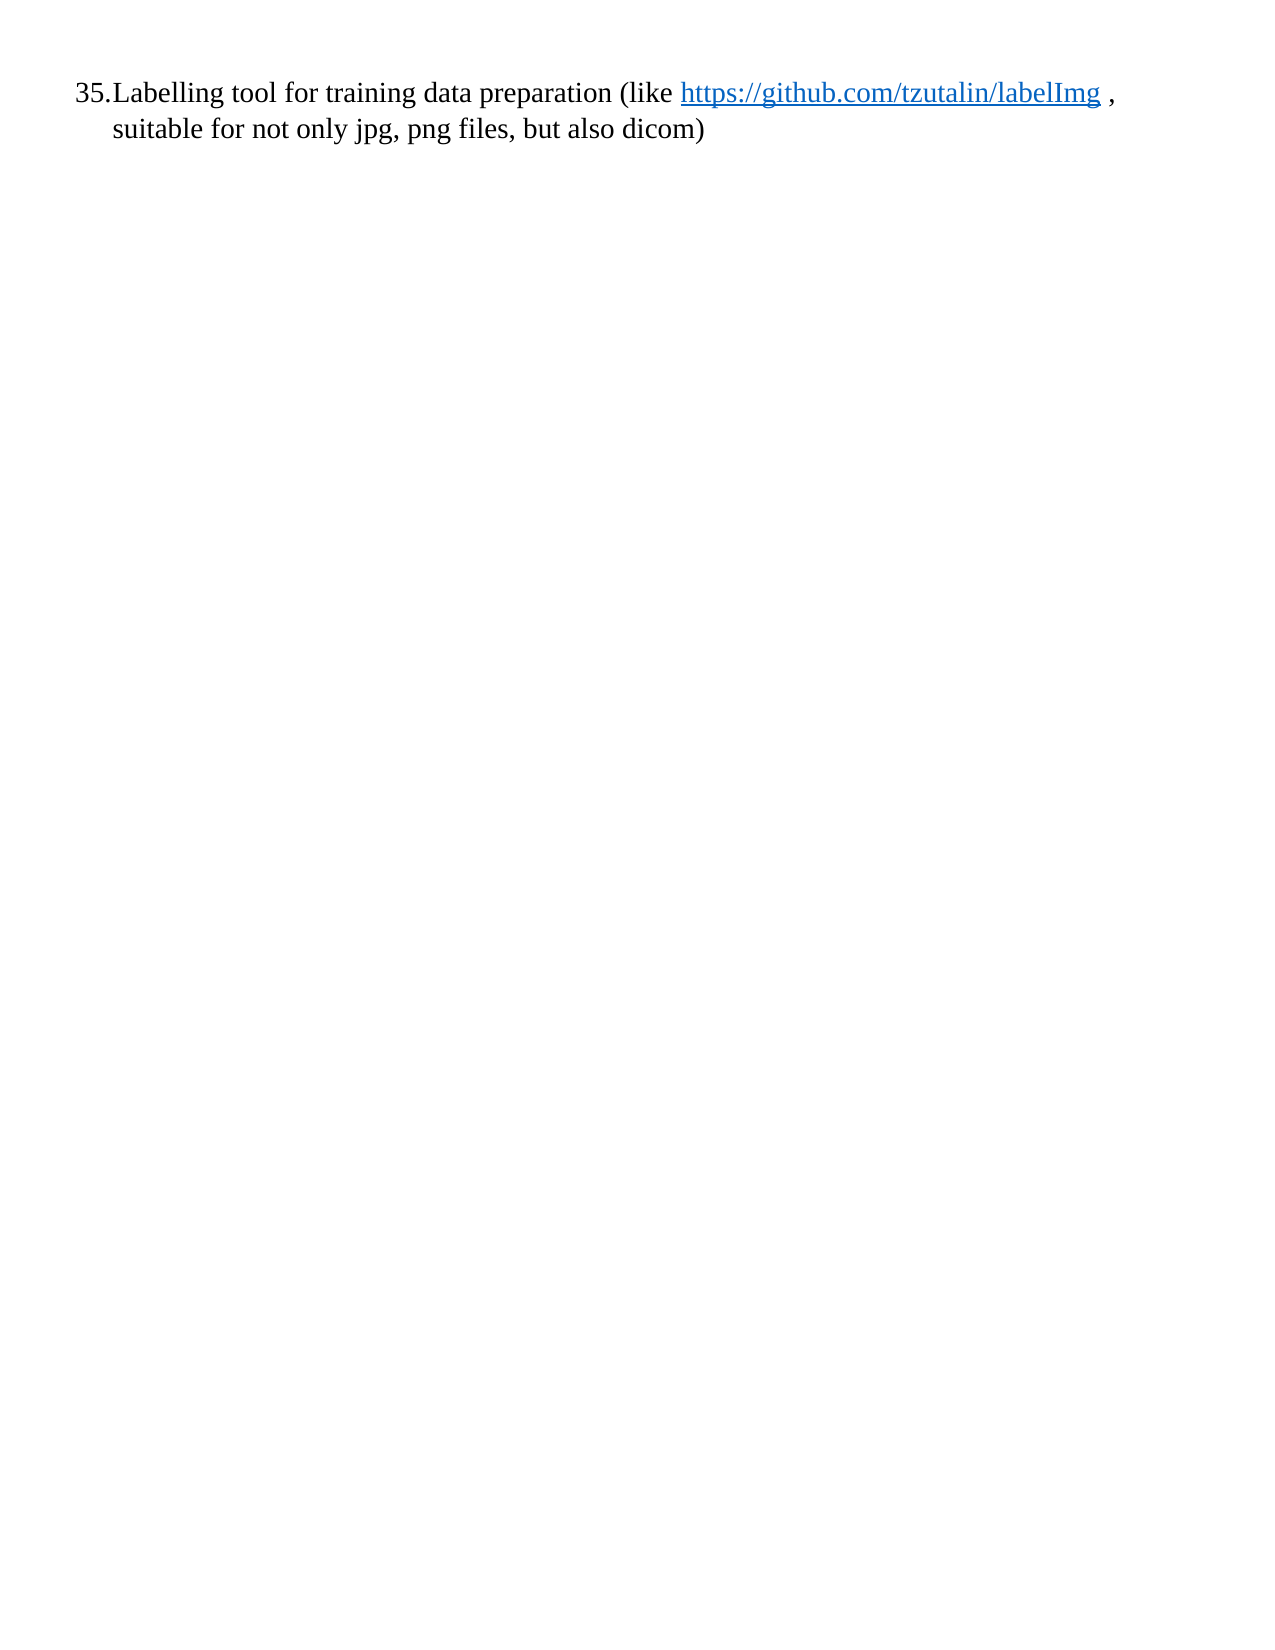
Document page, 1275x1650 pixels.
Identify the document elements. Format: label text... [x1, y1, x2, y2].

list Labelling tool for training data preparation (like https://github.com/tzutalin/labelImg , suitable for not only jpg, png files, but also dicom) [75, 75, 1200, 145]
